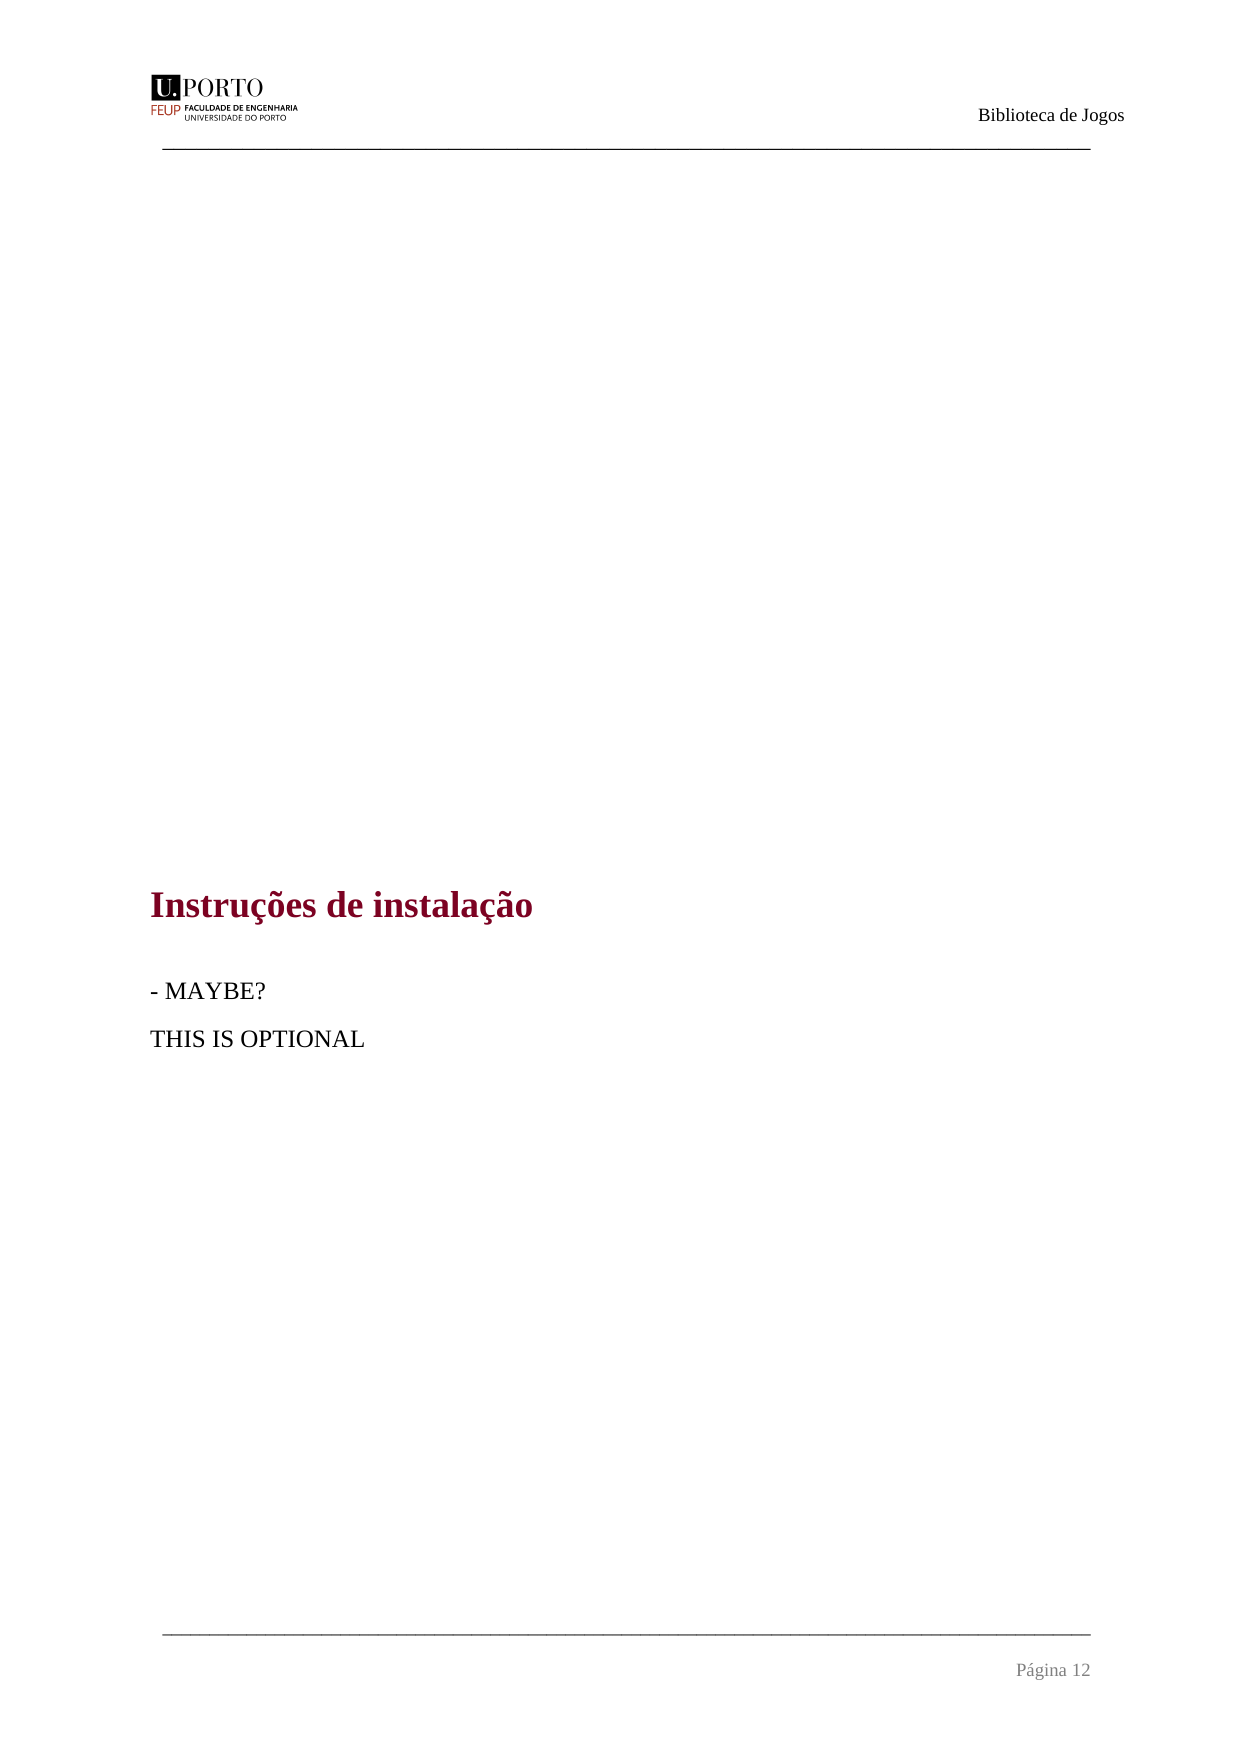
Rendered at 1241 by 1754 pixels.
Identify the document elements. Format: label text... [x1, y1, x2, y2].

subtitle Instruções de instalação [150, 882, 1090, 925]
text - MAYBE? [150, 976, 1090, 1005]
picture [150, 73, 298, 122]
text THIS IS OPTIONAL [150, 1024, 1090, 1053]
